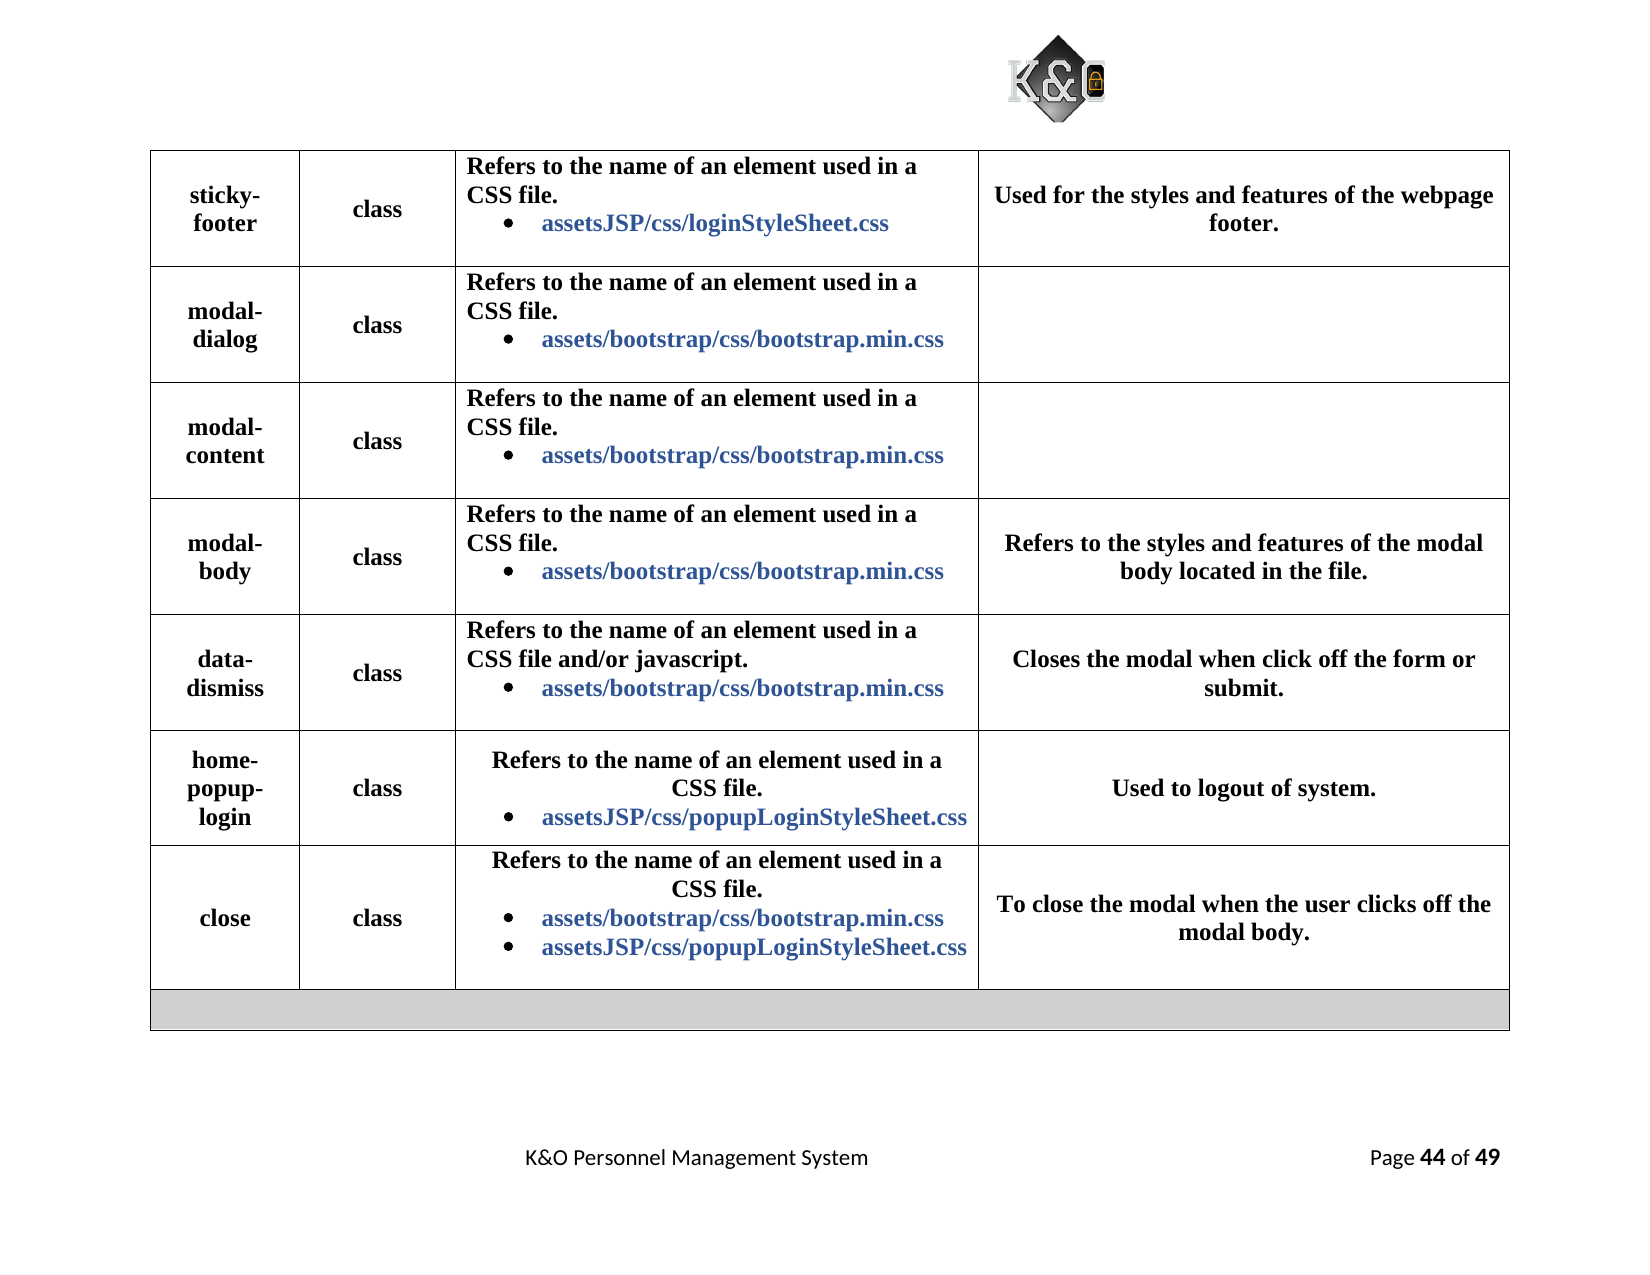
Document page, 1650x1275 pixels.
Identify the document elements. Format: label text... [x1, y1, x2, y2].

table_cell home-popup-login [151, 731, 299, 844]
table_cell Used for the styles and features of the webpage footer. [979, 151, 1509, 266]
table_cell Refers to the name of an element used in a CSS file. assets/bootstrap/css/bootstrap.min.css assetsJSP/css/popupLoginStyleSheet.css [456, 846, 978, 989]
picture [1007, 34, 1105, 122]
table_cell Refers to the name of an element used in a CSS file. assets/bootstrap/css/bootstrap.min.css [456, 383, 978, 498]
table_cell class [300, 383, 455, 498]
table_cell sticky-footer [151, 151, 299, 266]
table_cell class [300, 846, 455, 989]
table_cell Refers to the name of an element used in a CSS file and/or javascript. assets/bootstrap/css/bootstrap.min.css [456, 615, 978, 730]
table_cell close [151, 846, 299, 989]
table_cell [979, 383, 1509, 498]
table_cell class [300, 731, 455, 844]
table_cell modal-content [151, 383, 299, 498]
table_cell To close the modal when the user clicks off the modal body. [979, 846, 1509, 989]
table_cell class [300, 615, 455, 730]
table_cell modal-dialog [151, 267, 299, 382]
table_cell Used to logout of system. [979, 731, 1509, 844]
table_cell [979, 267, 1509, 382]
table_cell modal-body [151, 499, 299, 614]
table_cell [151, 990, 1509, 1029]
table_cell class [300, 267, 455, 382]
table_cell Closes the modal when click off the form or submit. [979, 615, 1509, 730]
table_cell Refers to the name of an element used in a CSS file. assetsJSP/css/popupLoginStyleSheet.css [456, 731, 978, 844]
table_cell Refers to the name of an element used in a CSS file. assets/bootstrap/css/bootstrap.min.css [456, 267, 978, 382]
table_cell Refers to the name of an element used in a CSS file. assetsJSP/css/loginStyleSheet.css [456, 151, 978, 266]
table_cell class [300, 151, 455, 266]
table_cell class [300, 499, 455, 614]
table_cell data-dismiss [151, 615, 299, 730]
table_cell Refers to the name of an element used in a CSS file. assets/bootstrap/css/bootstrap.min.css [456, 499, 978, 614]
table_cell Refers to the styles and features of the modal body located in the file. [979, 499, 1509, 614]
